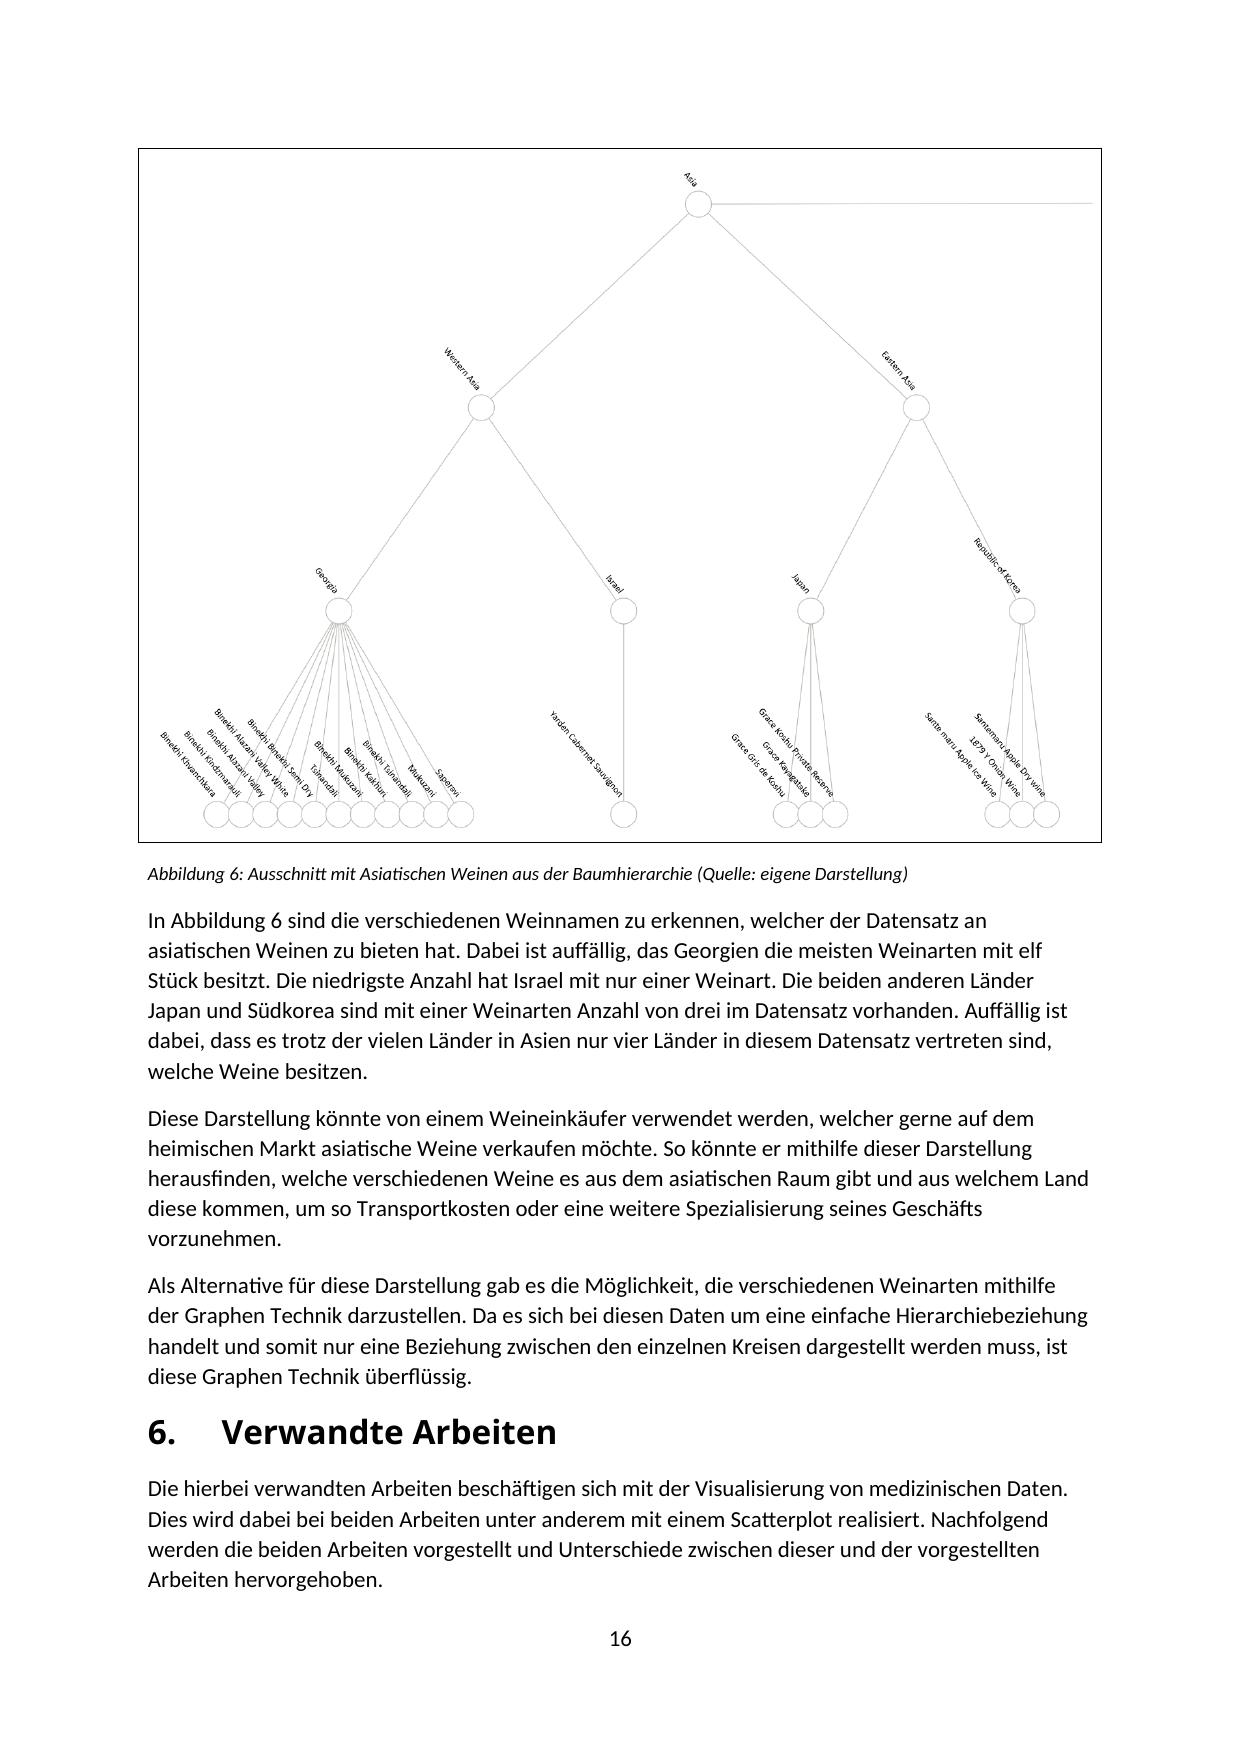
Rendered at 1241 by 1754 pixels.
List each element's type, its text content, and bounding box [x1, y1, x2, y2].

picture [147, 150, 1093, 840]
subtitle Verwandte Arbeiten [148, 1409, 1093, 1454]
text In Abbildung 6 sind die verschiedenen Weinnamen zu erkennen, welcher der Datensatz an asiatischen Weinen zu bieten hat. Dabei ist auffällig, das Georgien die meisten Weinarten mit elf Stück besitzt. Die niedrigste Anzahl hat Israel mit nur einer Weinart. Die beiden anderen Länder Japan und Südkorea sind mit einer Weinarten Anzahl von drei im Datensatz vorhanden. Auffällig ist dabei, dass es trotz der vielen Länder in Asien nur vier Länder in diesem Datensatz vertreten sind, welche Weine besitzen. [148, 906, 1093, 1085]
text Die hierbei verwandten Arbeiten beschäftigen sich mit der Visualisierung von medizinischen Daten. Dies wird dabei bei beiden Arbeiten unter anderem mit einem Scatterplot realisiert. Nachfolgend werden die beiden Arbeiten vorgestellt und Unterschiede zwischen dieser und der vorgestellten Arbeiten hervorgehoben. [148, 1474, 1093, 1593]
text Diese Darstellung könnte von einem Weineinkäufer verwendet werden, welcher gerne auf dem heimischen Markt asiatische Weine verkaufen möchte. So könnte er mithilfe dieser Darstellung herausfinden, welche verschiedenen Weine es aus dem asiatischen Raum gibt und aus welchem Land diese kommen, um so Transportkosten oder eine weitere Spezialisierung seines Geschäfts vorzunehmen. [148, 1104, 1093, 1252]
text Als Alternative für diese Darstellung gab es die Möglichkeit, die verschiedenen Weinarten mithilfe der Graphen Technik darzustellen. Da es sich bei diesen Daten um eine einfache Hierarchiebeziehung handelt und somit nur eine Beziehung zwischen den einzelnen Kreisen dargestellt werden muss, ist diese Graphen Technik überflüssig. [148, 1271, 1093, 1390]
